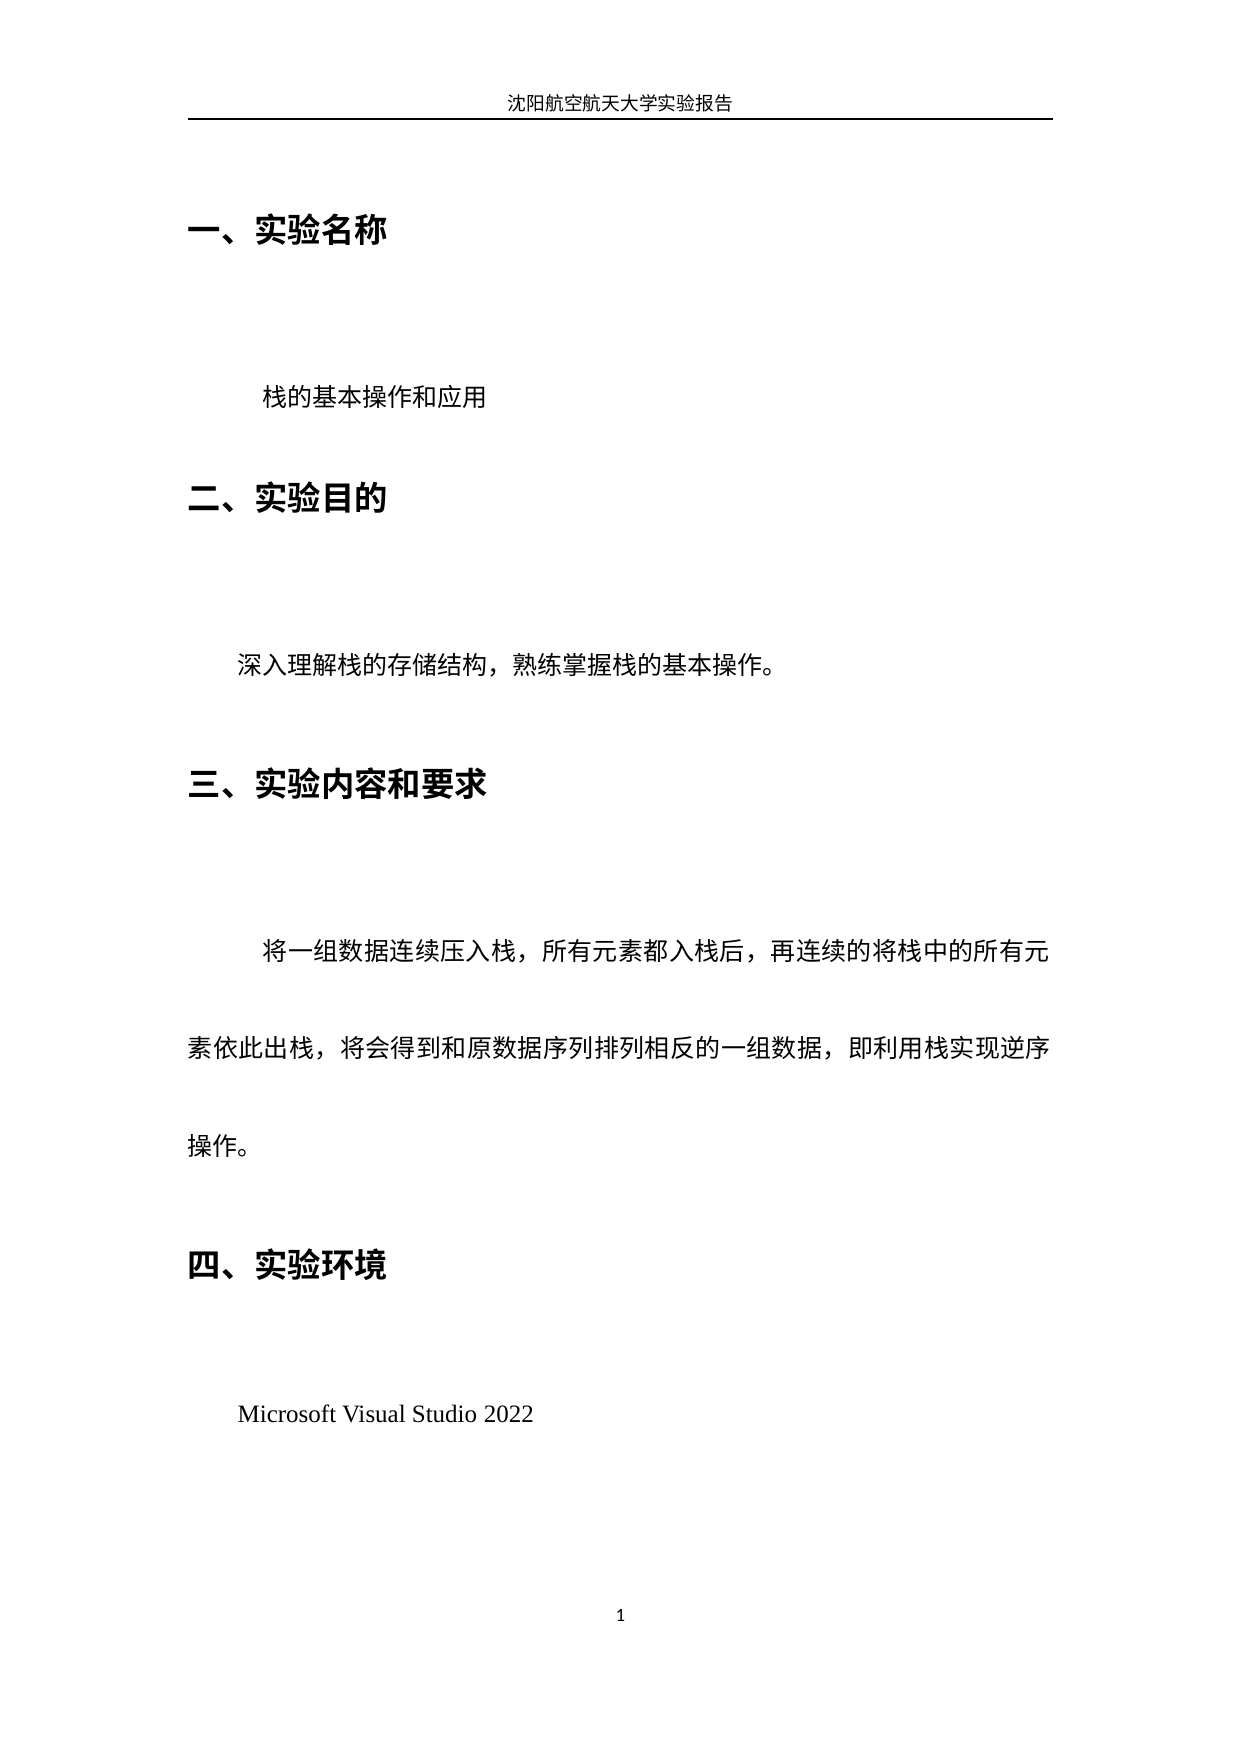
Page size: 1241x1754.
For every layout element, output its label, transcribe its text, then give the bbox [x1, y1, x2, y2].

text 栈的基本操作和应用 [187, 363, 1053, 428]
text 深入理解栈的存储结构，熟练掌握栈的基本操作。 [187, 631, 1053, 696]
text 将一组数据连续压入栈，所有元素都入栈后，再连续的将栈中的所有元素依此出栈，将会得到和原数据序列排列相反的一组数据，即利用栈实现逆序操作。 [187, 917, 1053, 1177]
subtitle 一、实验名称 [187, 196, 1053, 261]
subtitle 四、实验环境 [187, 1230, 1053, 1295]
text Microsoft Visual Studio 2022 [187, 1397, 1053, 1430]
subtitle 三、实验内容和要求 [187, 749, 1053, 814]
subtitle 二、实验目的 [187, 463, 1053, 528]
